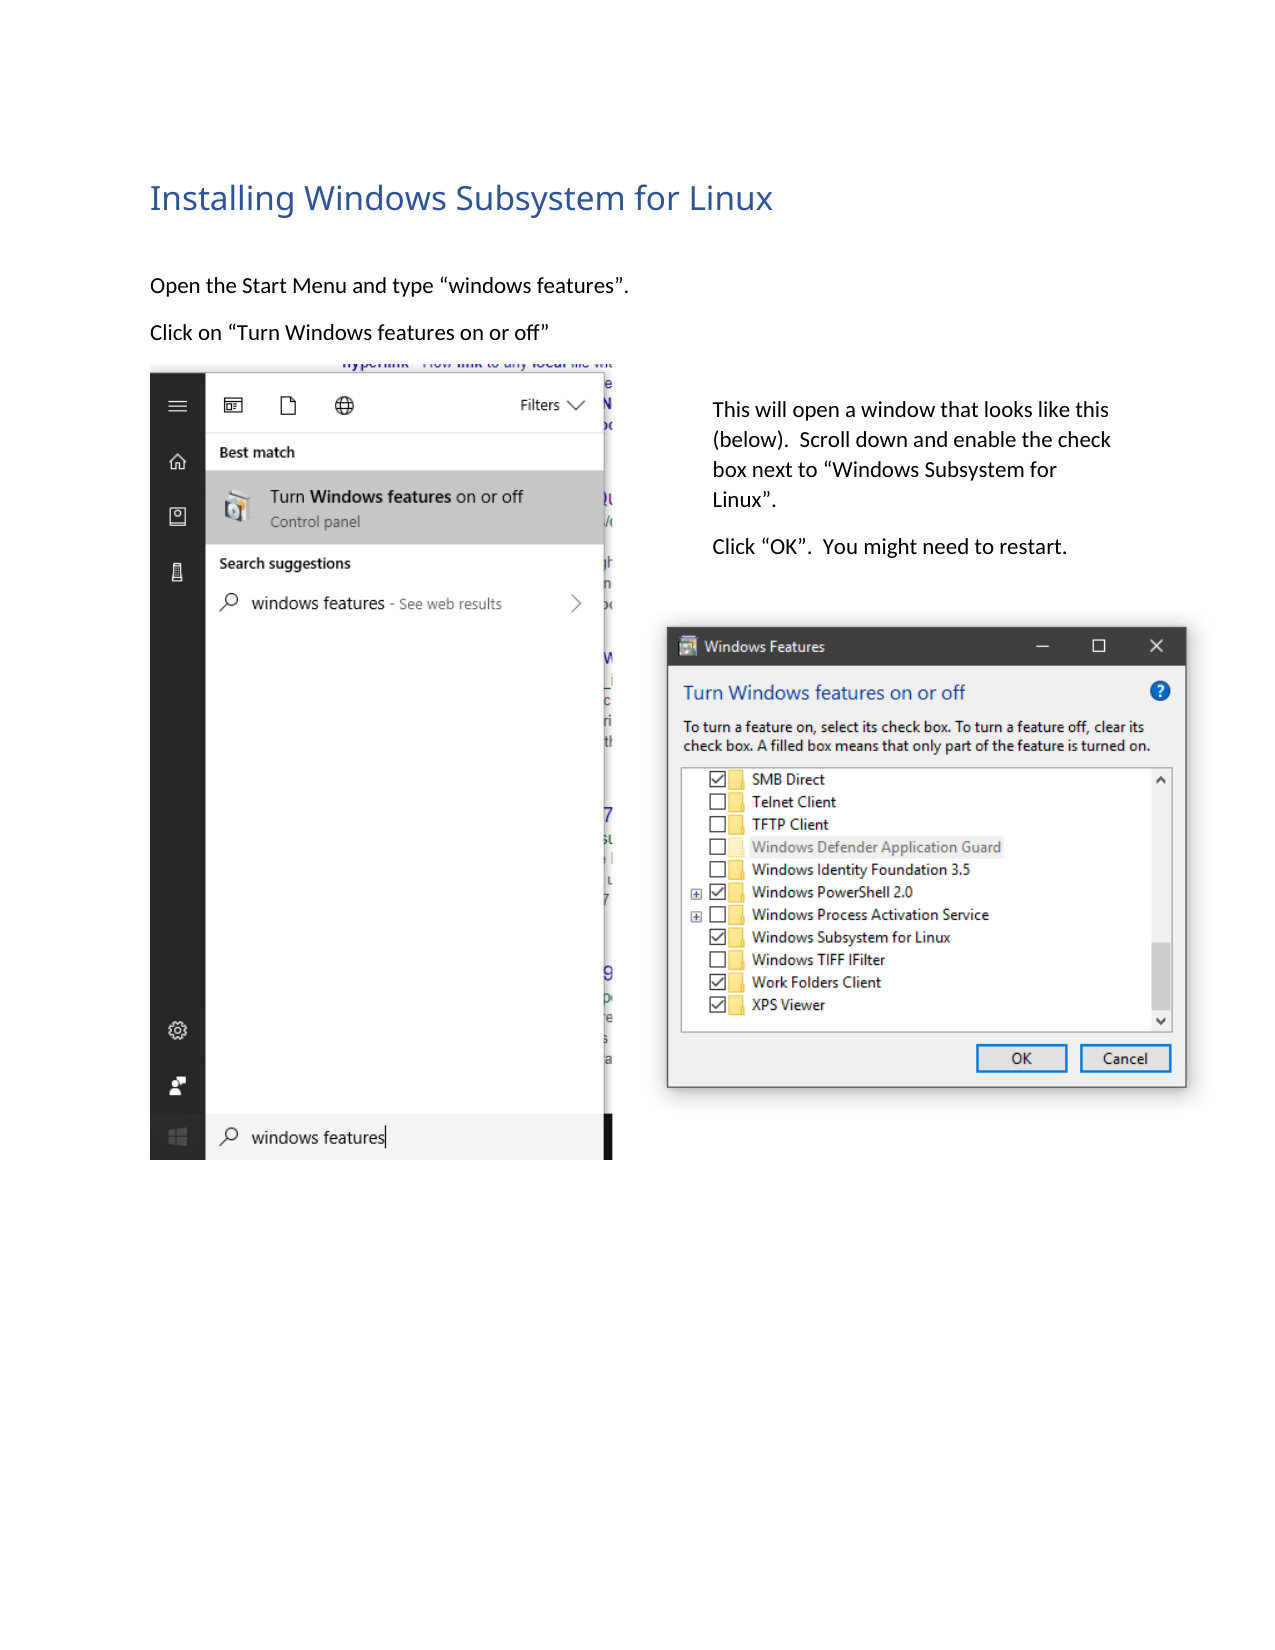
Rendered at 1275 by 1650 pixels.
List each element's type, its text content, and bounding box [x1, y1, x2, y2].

subtitle Installing Windows Subsystem for Linux [150, 175, 1125, 220]
text Click on “Turn Windows features on or off” [150, 318, 1125, 346]
text Open the Start Menu and type “windows features”. [150, 271, 1125, 299]
text Click “OK”. You might need to restart. [712, 532, 1125, 560]
picture [642, 612, 1218, 1113]
picture [150, 364, 613, 1160]
text This will open a window that looks like this (below). Scroll down and enable the check box next to “Windows Subsystem for Linux”. [712, 364, 1125, 513]
